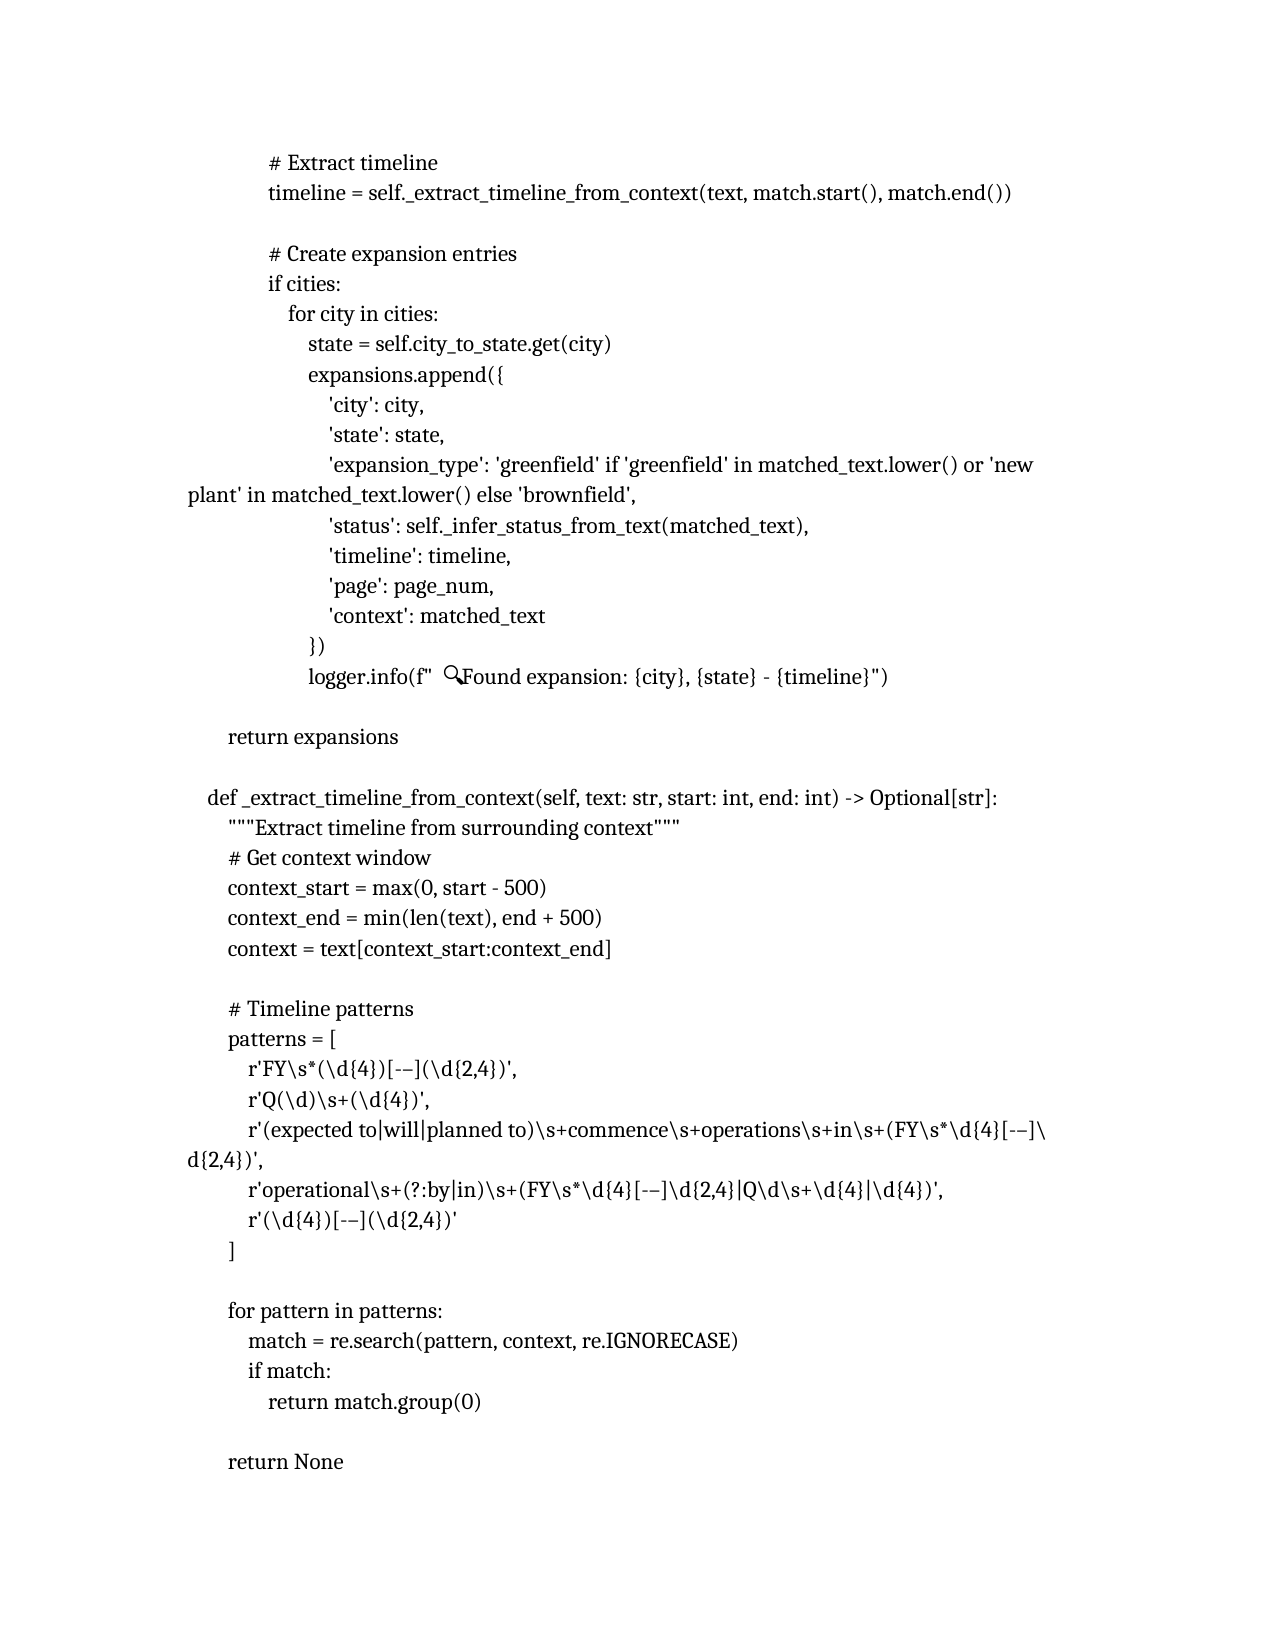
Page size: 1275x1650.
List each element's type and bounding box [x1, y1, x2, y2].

text [187, 150, 1087, 1475]
